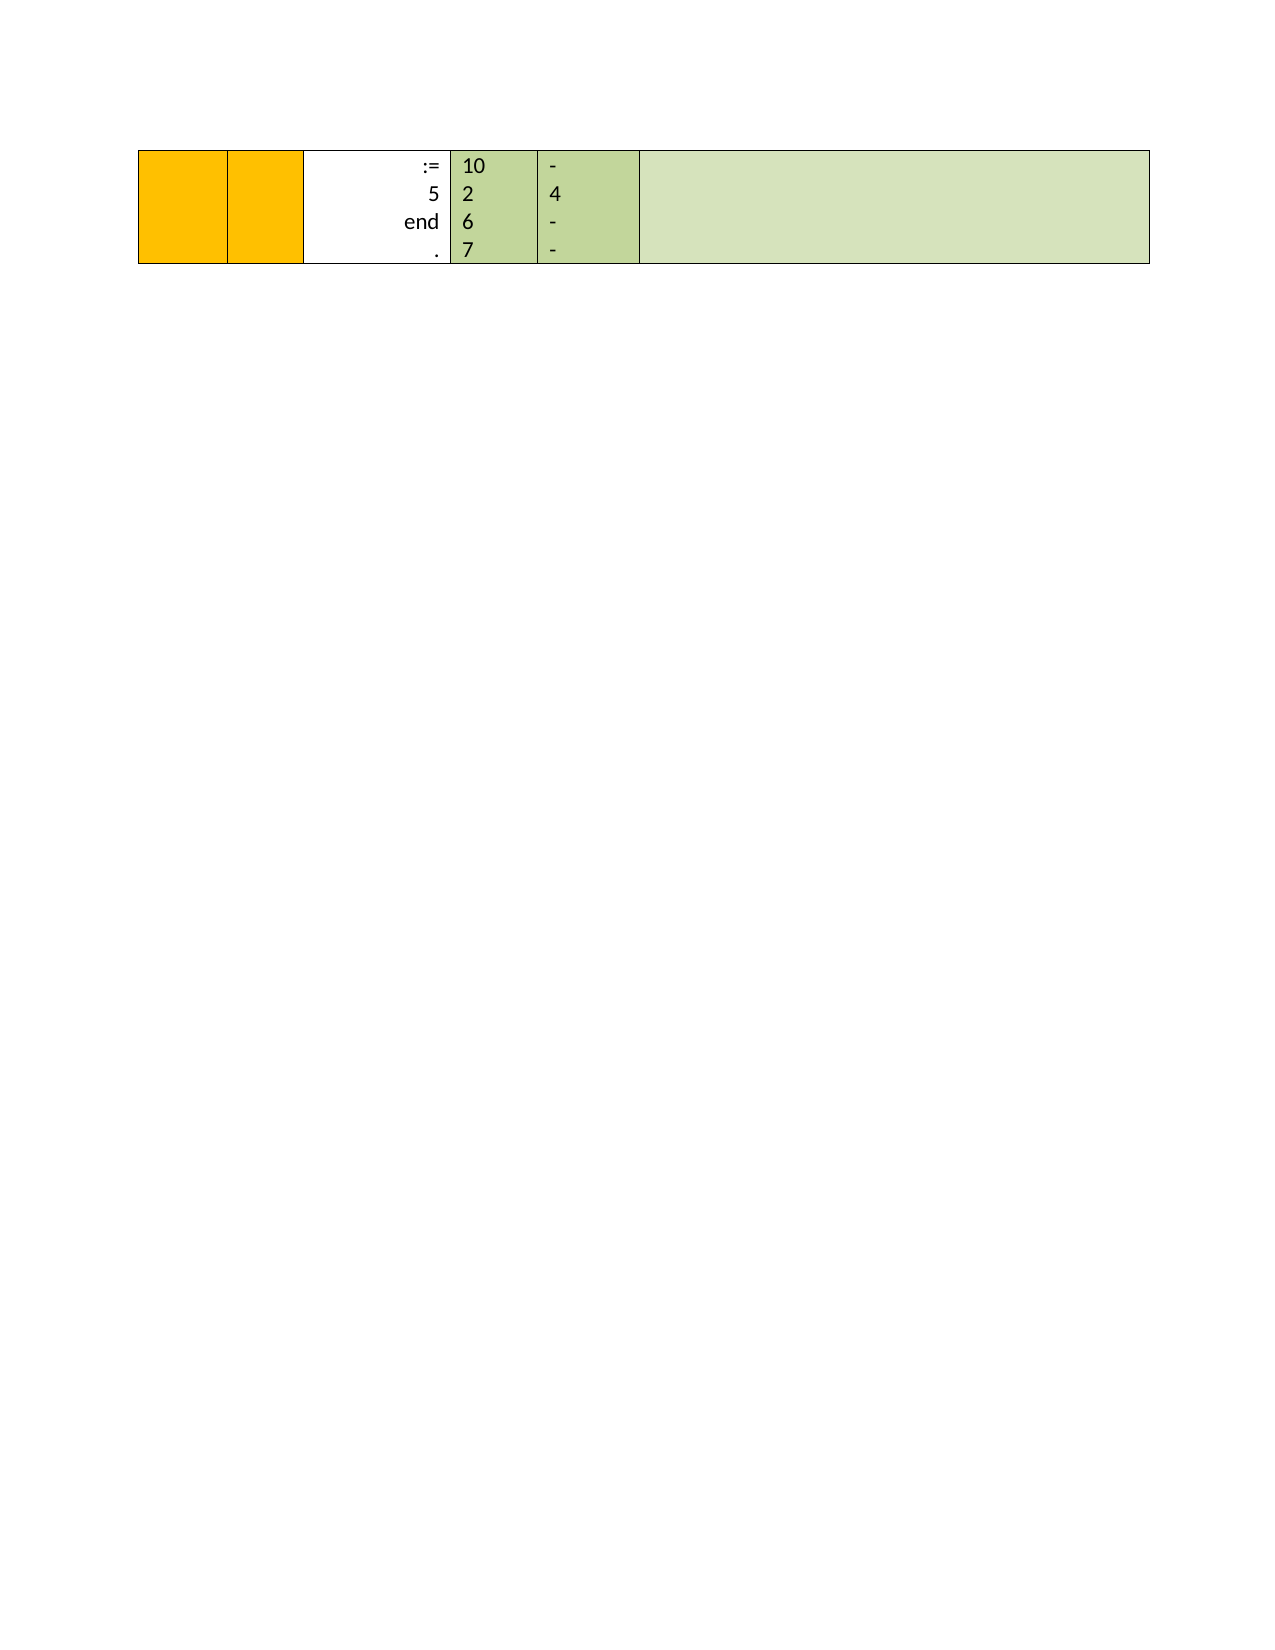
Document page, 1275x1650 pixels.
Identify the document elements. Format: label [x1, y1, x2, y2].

table_cell [640, 151, 1149, 263]
